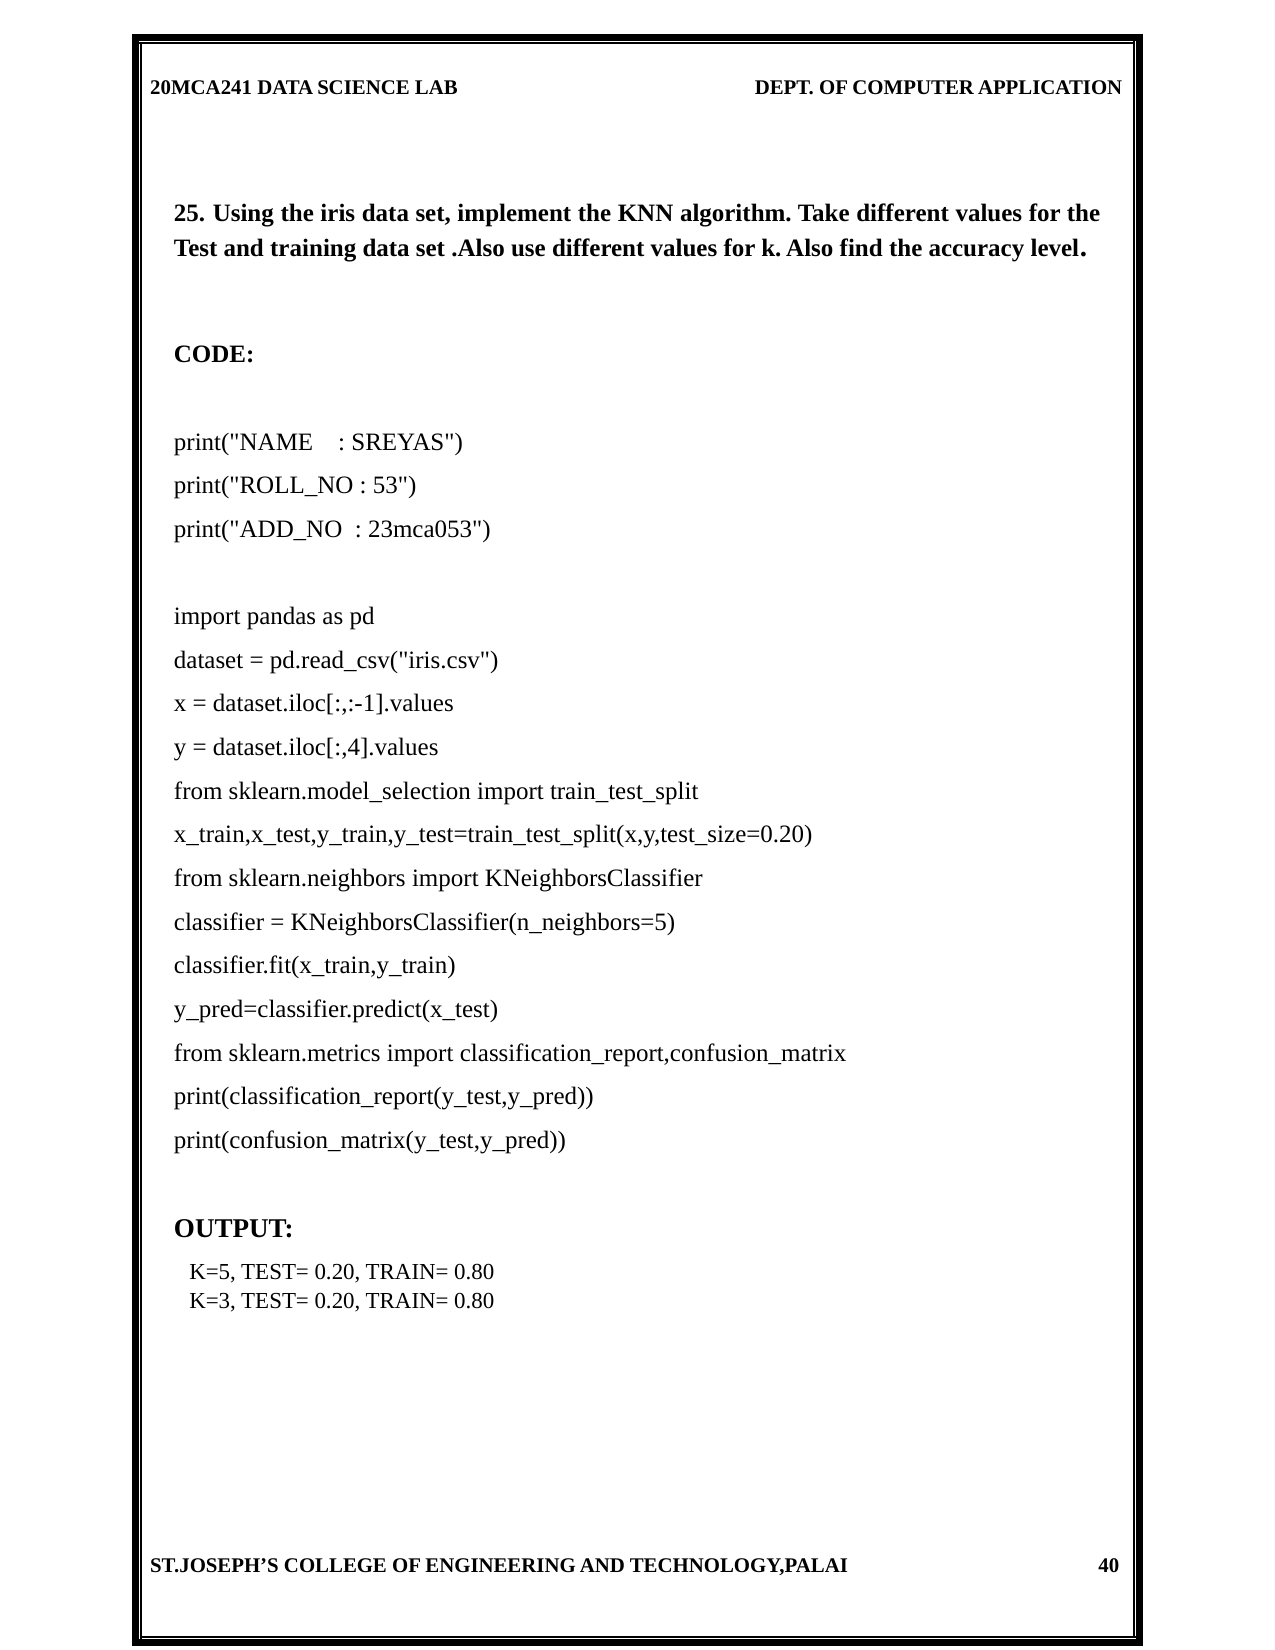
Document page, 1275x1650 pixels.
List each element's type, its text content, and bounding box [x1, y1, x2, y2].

text print("ROLL_NO : 53") [174, 470, 1101, 499]
text from sklearn.metrics import classification_report,confusion_matrix [174, 1038, 1101, 1066]
text classifier = KNeighborsClassifier(n_neighbors=5) [174, 907, 1101, 935]
text print(classification_report(y_test,y_pred)) [174, 1081, 1101, 1110]
text y_pred=classifier.predict(x_test) [174, 994, 1101, 1023]
text K=3, TEST= 0.20, TRAIN= 0.80 [174, 1287, 1101, 1313]
text OUTPUT: [174, 1212, 1101, 1243]
text print("ADD_NO : 23mca053") [174, 514, 1101, 543]
text x_train,x_test,y_train,y_test=train_test_split(x,y,test_size=0.20) [174, 819, 1101, 848]
text y = dataset.iloc[:,4].values [174, 732, 1101, 761]
text from sklearn.model_selection import train_test_split [174, 776, 1101, 804]
text 25. Using the iris data set, implement the KNN algorithm. Take different values for the Test and training data set .Also use different values for k. Also find the accuracy level. [174, 198, 1101, 263]
text dataset = pd.read_csv("iris.csv") [174, 645, 1101, 673]
text import pandas as pd [174, 601, 1101, 630]
text from sklearn.neighbors import KNeighborsClassifier [174, 863, 1101, 892]
text print(confusion_matrix(y_test,y_pred)) [174, 1125, 1101, 1154]
text K=5, TEST= 0.20, TRAIN= 0.80 [174, 1258, 1101, 1285]
text CODE: [174, 339, 1101, 368]
text classifier.fit(x_train,y_train) [174, 950, 1101, 979]
text x = dataset.iloc[:,:-1].values [174, 688, 1101, 717]
text print("NAME : SREYAS") [174, 427, 1101, 455]
